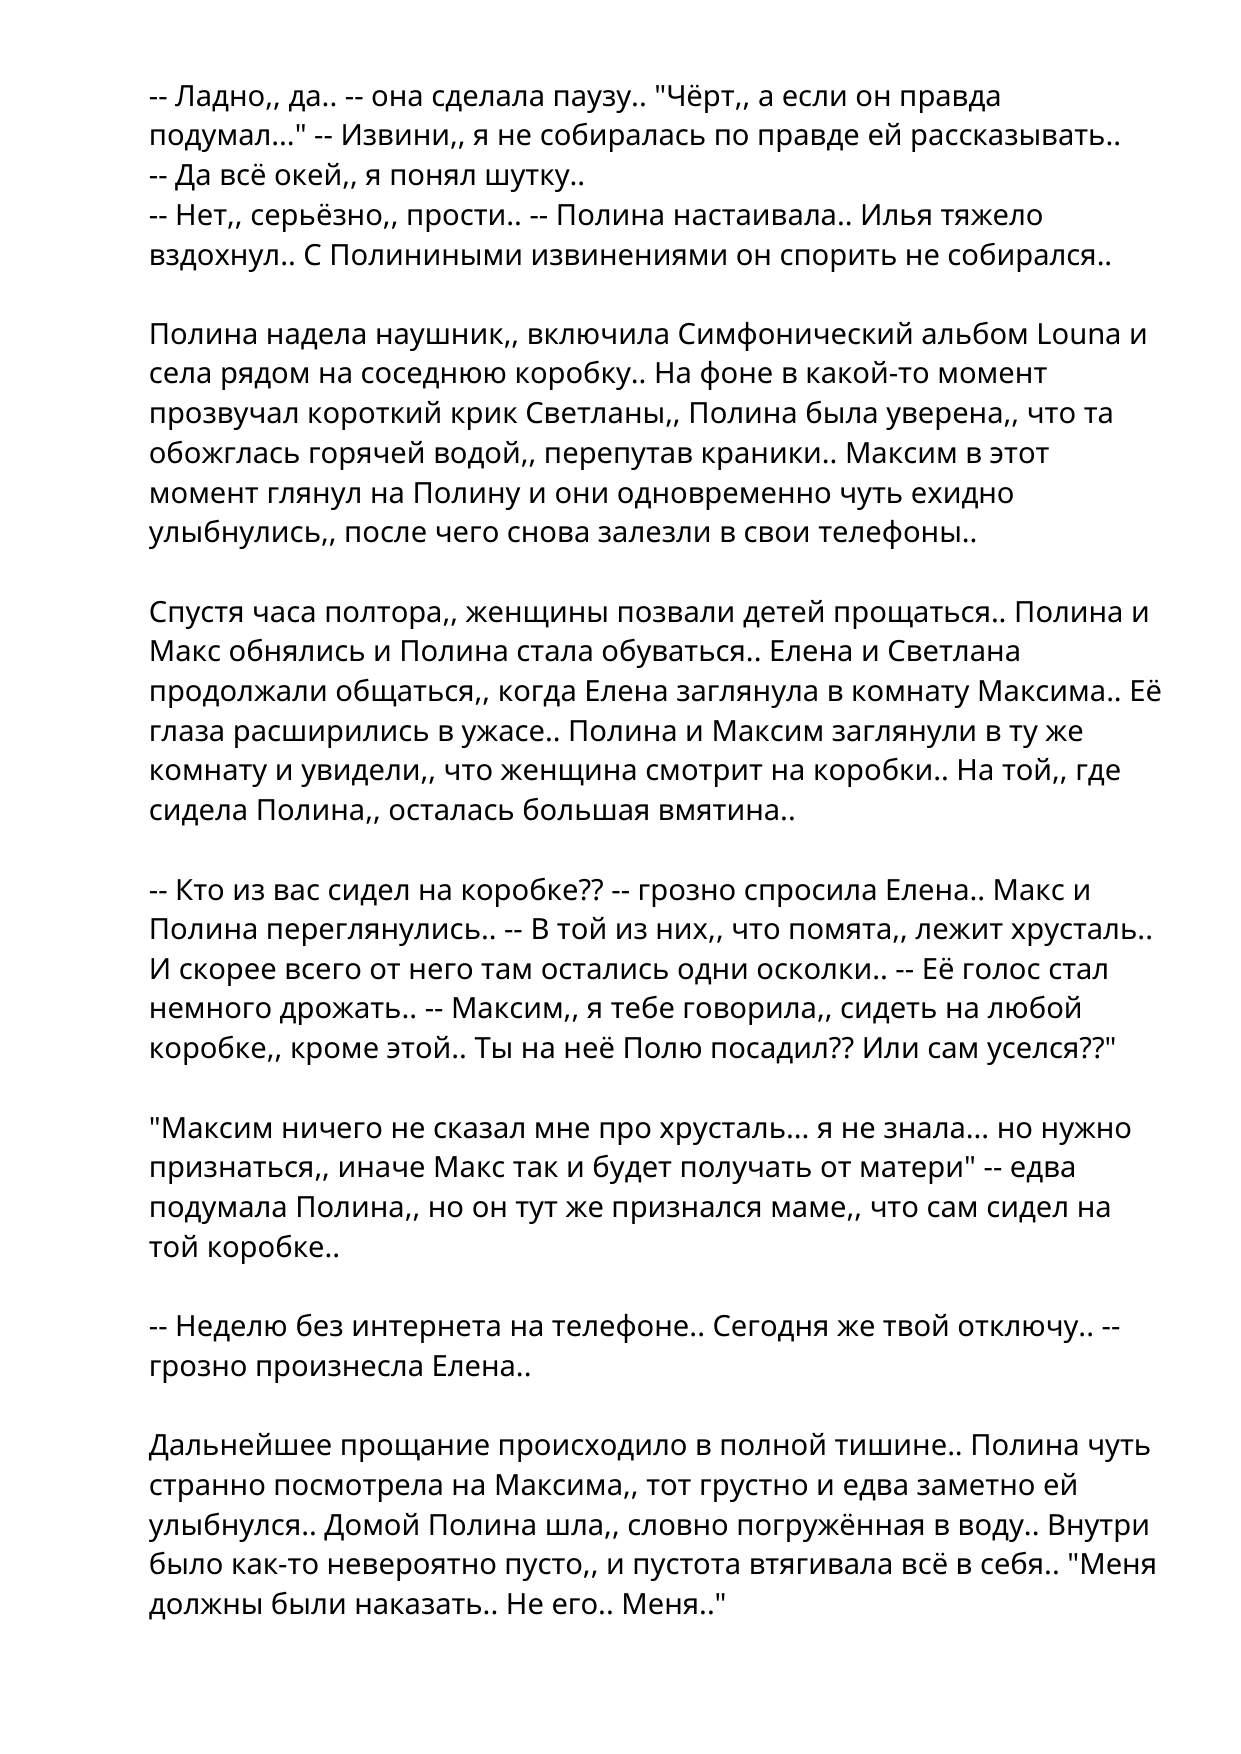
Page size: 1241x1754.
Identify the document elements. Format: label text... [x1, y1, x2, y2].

text Спустя часа полтора,, женщины позвали детей прощаться.. Полина и Макс обнялись и Полина стала обуваться.. Елена и Светлана продолжали общаться,, когда Елена заглянула в комнату Максима.. Её глаза расширились в ужасе.. Полина и Максим заглянули в ту же комнату и увидели,, что женщина смотрит на коробки.. На той,, где сидела Полина,, осталась большая вмятина.. [149, 591, 1165, 829]
text -- Ладно,, да.. -- она сделала паузу.. "Чёрт,, а если он правда подумал..." -- Извини,, я не собиралась по правде ей рассказывать.. [149, 75, 1165, 154]
text -- Нет,, серьёзно,, прости.. -- Полина настаивала.. Илья тяжело вздохнул.. С Полиниными извинениями он спорить не собирался.. [149, 194, 1165, 273]
text -- Неделю без интернета на телефоне.. Сегодня же твой отключу.. -- грозно произнесла Елена.. [149, 1305, 1165, 1385]
text Полина надела наушник,, включила Симфонический альбом Louna и села рядом на соседнюю коробку.. На фоне в какой-то момент прозвучал короткий крик Светланы,, Полина была уверена,, что та обожглась горячей водой,, перепутав краники.. Максим в этот момент глянул на Полину и они одновременно чуть ехидно улыбнулись,, после чего снова залезли в свои телефоны.. [149, 313, 1165, 551]
text "Максим ничего не сказал мне про хрусталь... я не знала... но нужно признаться,, иначе Макс так и будет получать от матери" -- едва подумала Полина,, но он тут же признался маме,, что сам сидел на той коробке.. [149, 1107, 1165, 1266]
text Дальнейшее прощание происходило в полной тишине.. Полина чуть странно посмотрела на Максима,, тот грустно и едва заметно ей улыбнулся.. Домой Полина шла,, словно погружённая в воду.. Внутри было как-то невероятно пусто,, и пустота втягивала всё в себя.. "Меня должны были наказать.. Не его.. Меня.." [149, 1424, 1165, 1623]
text -- Да всё окей,, я понял шутку.. [149, 154, 1165, 194]
text -- Кто из вас сидел на коробке?? -- грозно спросила Елена.. Макс и Полина переглянулись.. -- В той из них,, что помята,, лежит хрусталь.. И скорее всего от него там остались одни осколки.. -- Её голос стал немного дрожать.. -- Максим,, я тебе говорила,, сидеть на любой коробке,, кроме этой.. Ты на неё Полю посадил?? Или сам уселся??" [149, 869, 1165, 1067]
